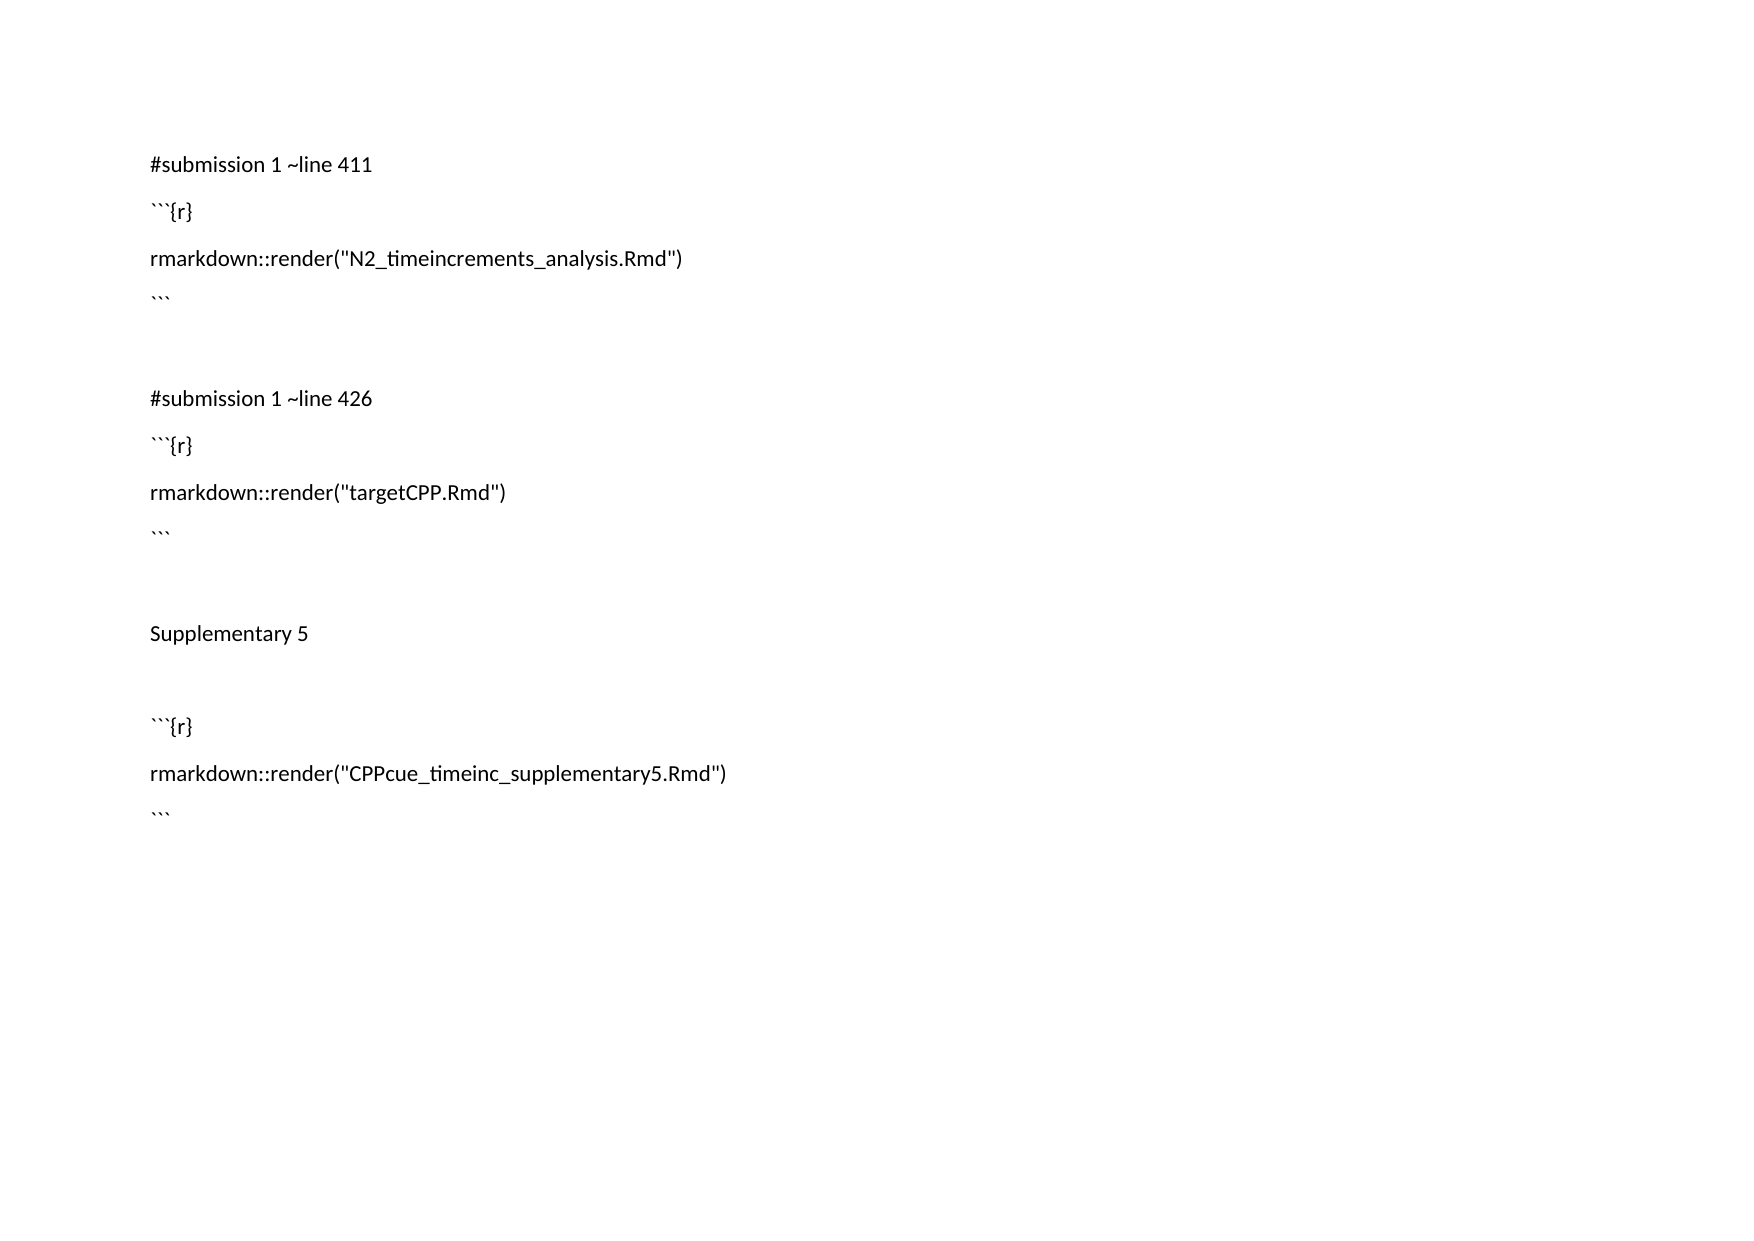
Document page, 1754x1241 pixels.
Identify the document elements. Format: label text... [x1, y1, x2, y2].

text #submission 1 ~line 426 [150, 384, 1604, 412]
text rmarkdown::render("N2_timeincrements_analysis.Rmd") [150, 244, 1604, 272]
text ``` [150, 291, 1604, 319]
text Supplementary 5 [150, 619, 1604, 647]
text ``` [150, 525, 1604, 553]
text rmarkdown::render("CPPcue_timeinc_supplementary5.Rmd") [150, 759, 1604, 787]
text #submission 1 ~line 411 [150, 150, 1604, 178]
text ```{r} [150, 712, 1604, 741]
text ```{r} [150, 197, 1604, 225]
text ``` [150, 806, 1604, 834]
text ```{r} [150, 431, 1604, 459]
text rmarkdown::render("targetCPP.Rmd") [150, 478, 1604, 506]
